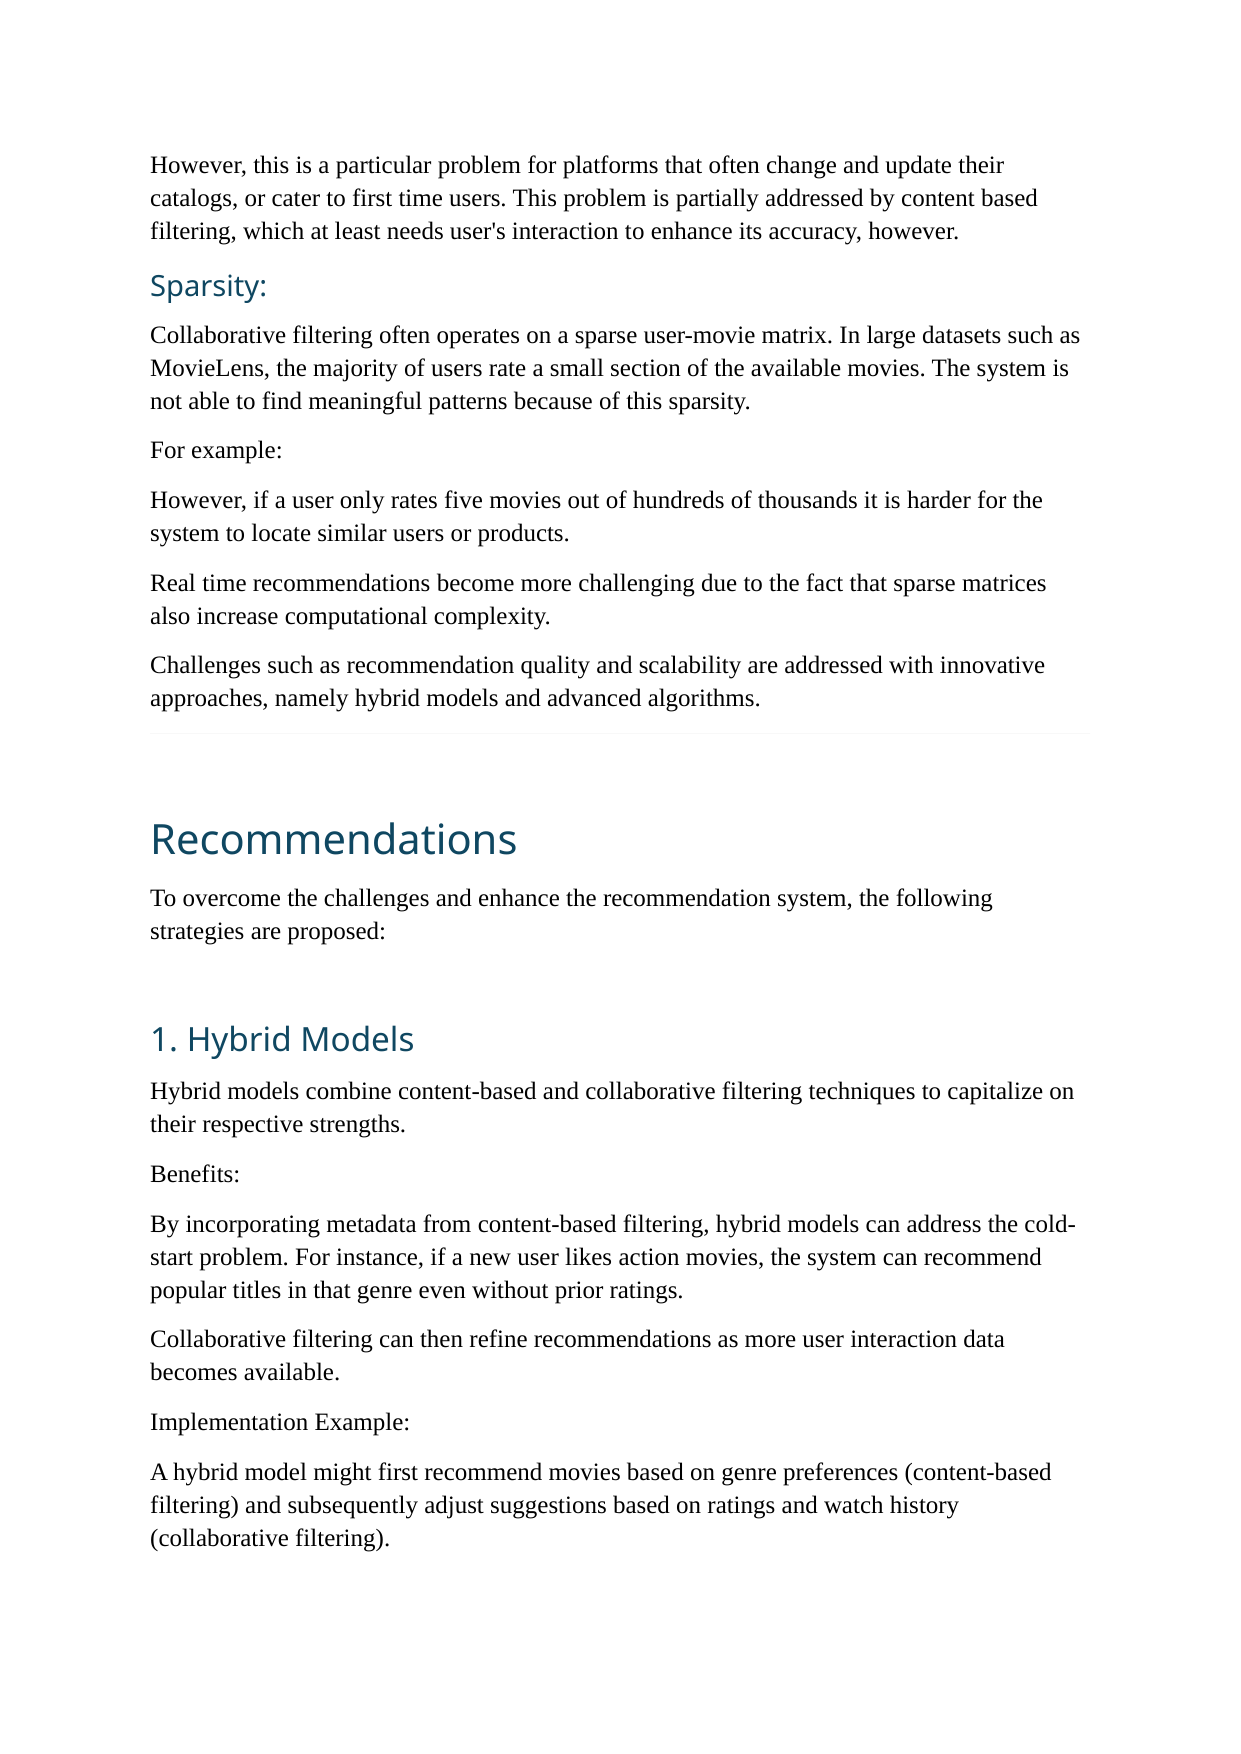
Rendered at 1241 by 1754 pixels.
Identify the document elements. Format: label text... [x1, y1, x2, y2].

text Real time recommendations become more challenging due to the fact that sparse matrices also increase computational complexity. [150, 568, 1090, 629]
text Collaborative filtering often operates on a sparse user-movie matrix. In large datasets such as MovieLens, the majority of users rate a small section of the available movies. The system is not able to find meaningful patterns because of this sparsity. [150, 320, 1090, 414]
subtitle 1. Hybrid Models [150, 1016, 1090, 1061]
text Collaborative filtering can then refine recommendations as more user interaction data becomes available. [150, 1324, 1090, 1386]
text For example: [150, 435, 1090, 464]
text However, this is a particular problem for platforms that often change and update their catalogs, or cater to first time users. This problem is partially addressed by content based filtering, which at least needs user's interaction to enhance its accuracy, however. [150, 150, 1090, 245]
text Implementation Example: [150, 1407, 1090, 1436]
text Challenges such as recommendation quality and scalability are addressed with innovative approaches, namely hybrid models and advanced algorithms. [150, 651, 1090, 712]
text A hybrid model might first recommend movies based on genre preferences (content-based filtering) and subsequently adjust suggestions based on ratings and watch history (collaborative filtering). [150, 1457, 1090, 1552]
text Benefits: [150, 1159, 1090, 1188]
subtitle Recommendations [150, 810, 1090, 867]
text However, if a user only rates five movies out of hundreds of thousands it is harder for the system to locate similar users or products. [150, 485, 1090, 547]
subtitle Sparsity: [150, 266, 1090, 305]
text By incorporating metadata from content-based filtering, hybrid models can address the cold-start problem. For instance, if a new user likes action movies, the system can recommend popular titles in that genre even without prior ratings. [150, 1209, 1090, 1303]
text To overcome the challenges and enhance the recommendation system, the following strategies are proposed: [150, 883, 1090, 945]
text Hybrid models combine content-based and collaborative filtering techniques to capitalize on their respective strengths. [150, 1076, 1090, 1138]
